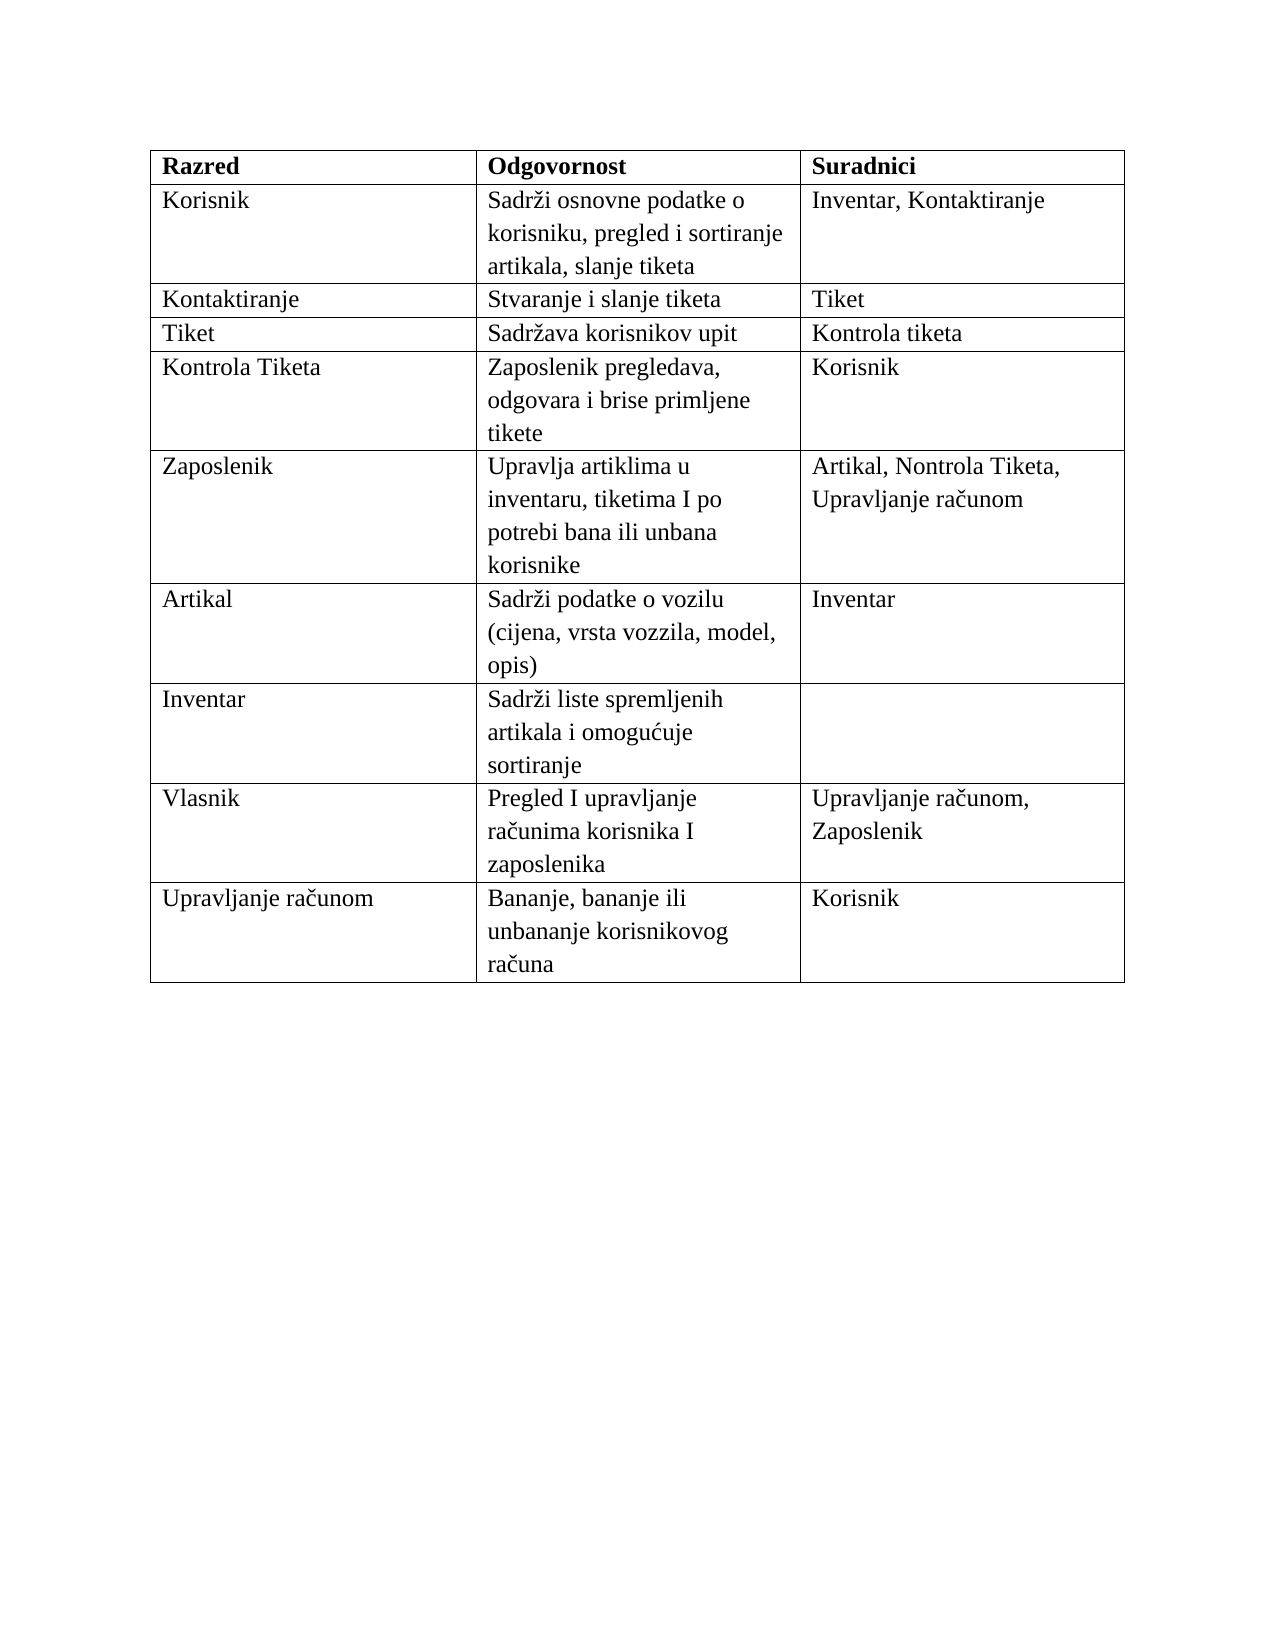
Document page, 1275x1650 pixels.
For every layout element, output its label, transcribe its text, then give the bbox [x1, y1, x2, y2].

table_cell Sadrži liste spremljenih artikala i omogućuje sortiranje [477, 684, 800, 782]
table_cell Korisnik [801, 352, 1124, 450]
table_cell Inventar [801, 584, 1124, 683]
table_cell Inventar, Kontaktiranje [801, 185, 1124, 283]
table_cell Artikal [151, 584, 476, 683]
table_cell Inventar [151, 684, 476, 782]
table_cell Zaposlenik pregledava, odgovara i brise primljene tikete [477, 352, 800, 450]
table_cell Artikal, Nontrola Tiketa, Upravljanje računom [801, 451, 1124, 583]
table_cell Pregled I upravljanje računima korisnika I zaposlenika [477, 784, 800, 882]
table_cell Sadrži osnovne podatke o korisniku, pregled i sortiranje artikala, slanje tiketa [477, 185, 800, 283]
table_cell Zaposlenik [151, 451, 476, 583]
table_cell Korisnik [801, 883, 1124, 982]
table_cell [801, 684, 1124, 782]
table_cell Stvaranje i slanje tiketa [477, 284, 800, 317]
table_cell Kontrola tiketa [801, 318, 1124, 351]
table_cell Upravljanje računom, Zaposlenik [801, 784, 1124, 882]
table_cell Kontrola Tiketa [151, 352, 476, 450]
table_cell Sadržava korisnikov upit [477, 318, 800, 351]
table_cell Bananje, bananje ili unbananje korisnikovog računa [477, 883, 800, 982]
table_header Razred [151, 151, 476, 184]
table_cell Vlasnik [151, 784, 476, 882]
table_cell Tiket [151, 318, 476, 351]
table_header Odgovornost [477, 151, 800, 184]
table_cell Kontaktiranje [151, 284, 476, 317]
table_cell Tiket [801, 284, 1124, 317]
table_header Suradnici [801, 151, 1124, 184]
table_cell Upravljanje računom [151, 883, 476, 982]
table_cell Korisnik [151, 185, 476, 283]
table_cell Sadrži podatke o vozilu (cijena, vrsta vozzila, model, opis) [477, 584, 800, 683]
table_cell Upravlja artiklima u inventaru, tiketima I po potrebi bana ili unbana korisnike [477, 451, 800, 583]
